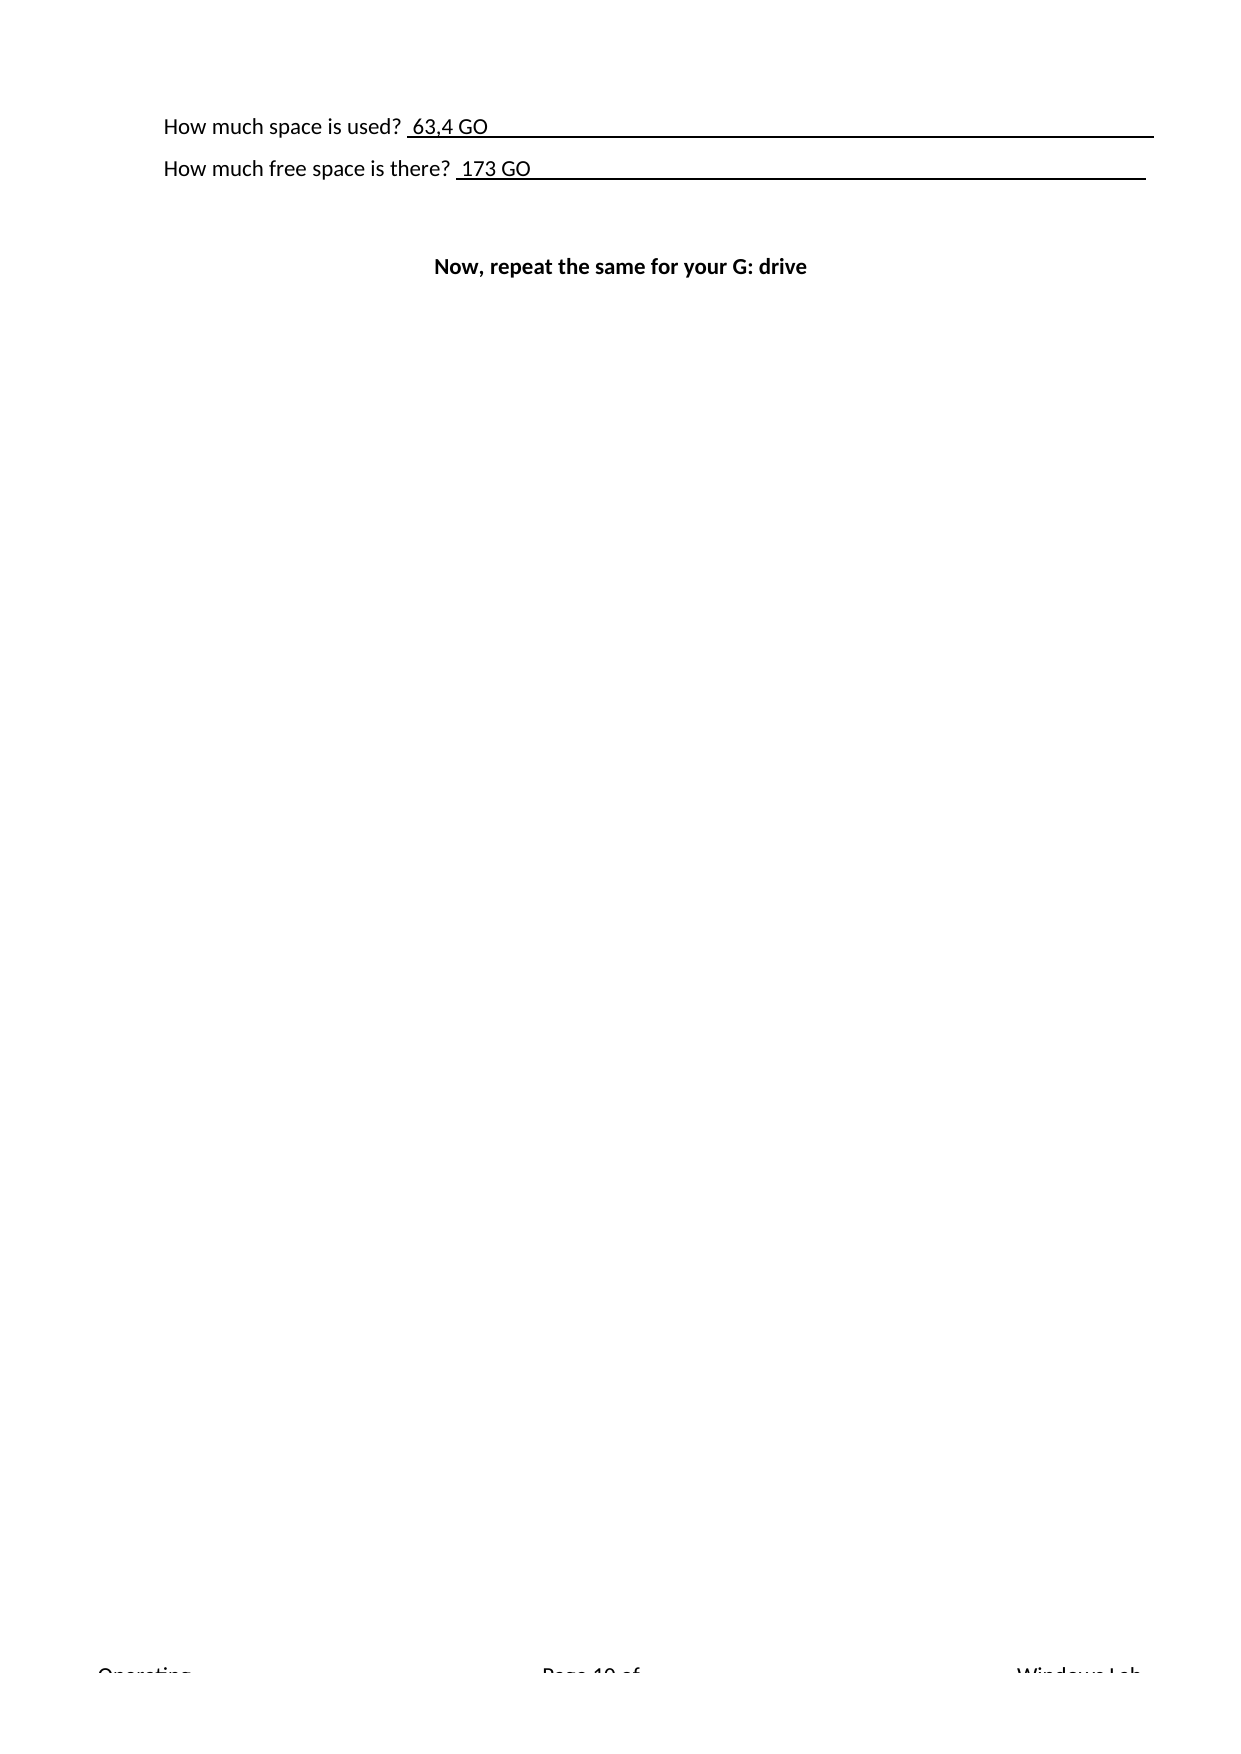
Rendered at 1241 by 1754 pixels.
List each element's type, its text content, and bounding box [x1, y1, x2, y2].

text Now, repeat the same for your G: drive [228, 252, 1013, 280]
text How much space is used? 63,4 GO How much free space is there? 173 GO [164, 112, 1154, 182]
